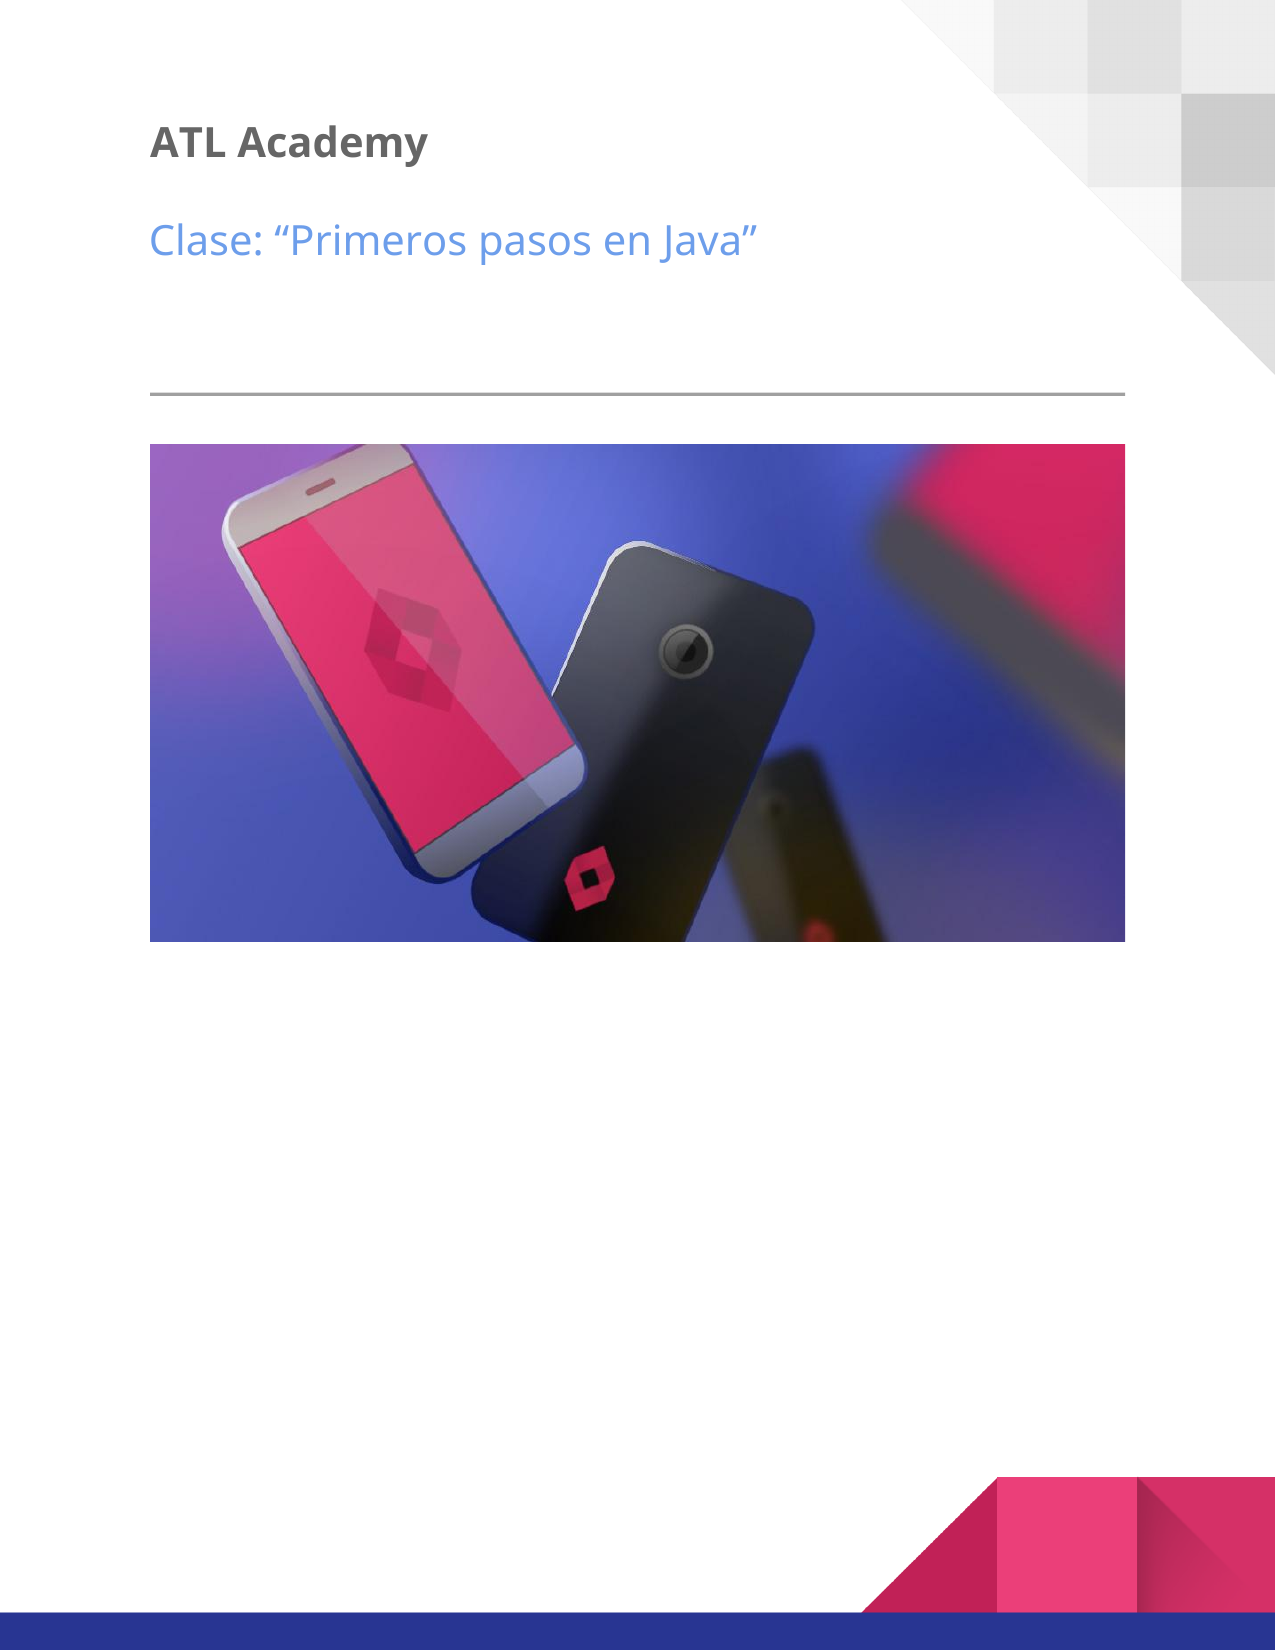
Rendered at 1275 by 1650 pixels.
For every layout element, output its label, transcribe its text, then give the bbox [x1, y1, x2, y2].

picture [900, 0, 1275, 375]
title Clase: “Primeros pasos en Java” [148, 211, 1125, 268]
text ATL Academy [150, 112, 1125, 169]
picture [0, 1476, 1275, 1650]
picture [150, 444, 1125, 942]
